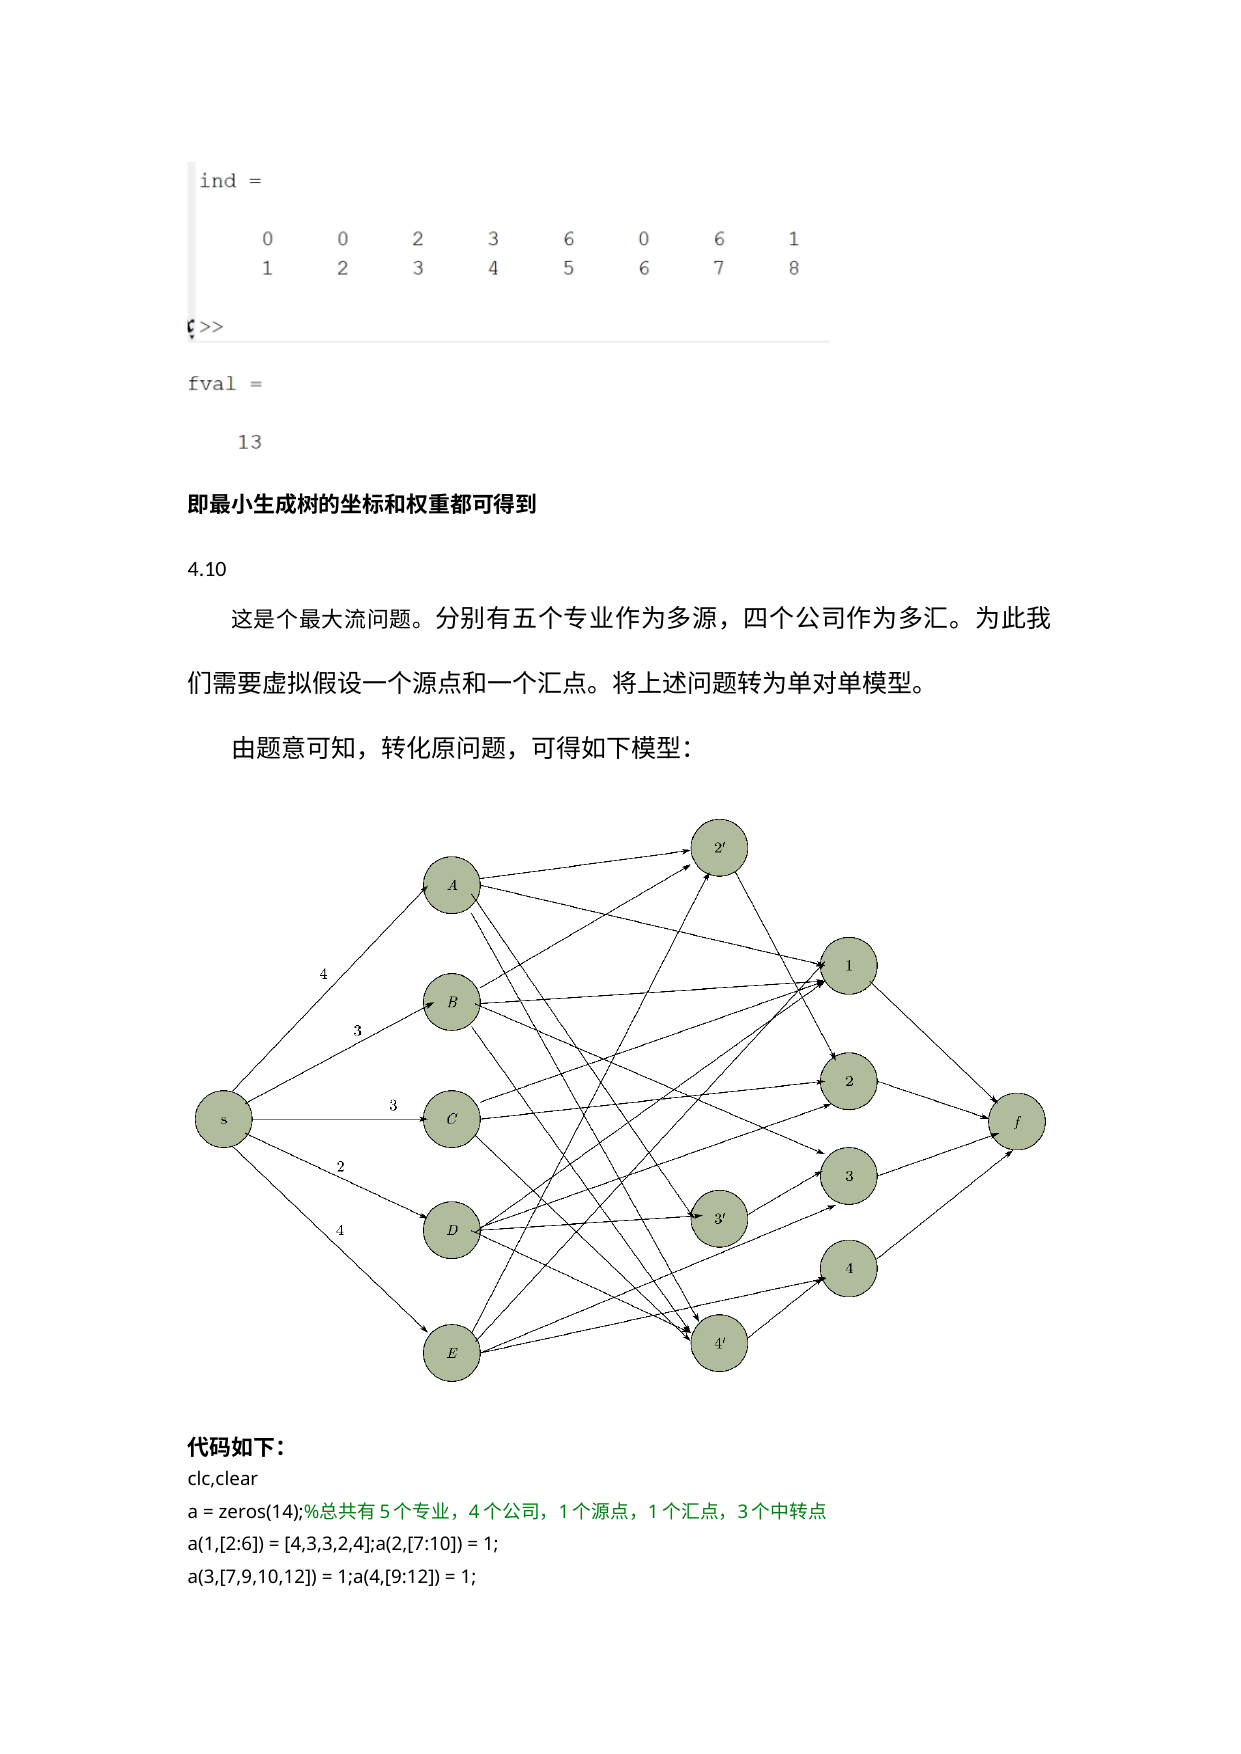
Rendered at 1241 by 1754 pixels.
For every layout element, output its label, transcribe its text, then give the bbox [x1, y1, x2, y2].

picture [187, 357, 313, 470]
text 这是个最大流问题。分别有五个专业作为多源，四个公司作为多汇。为此我们需要虚拟假设一个源点和一个汇点。将上述问题转为单对单模型。 [187, 584, 1053, 714]
text 代码如下： [187, 1429, 1053, 1462]
text a(1,[2:6]) = [4,3,3,2,4];a(2,[7:10]) = 1; [187, 1527, 1053, 1559]
text a = zeros(14);%总共有5个专业，4个公司，1个源点，1个汇点，3个中转点 [187, 1494, 1053, 1527]
text 4.10 [187, 552, 1053, 584]
text a(3,[7,9,10,12]) = 1;a(4,[9:12]) = 1; [187, 1559, 1053, 1592]
text 即最小生成树的坐标和权重都可得到 [187, 487, 1053, 519]
text clc,clear [187, 1462, 1053, 1494]
picture [187, 162, 830, 344]
picture [187, 812, 1053, 1389]
text 由题意可知，转化原问题，可得如下模型： [187, 714, 1053, 779]
